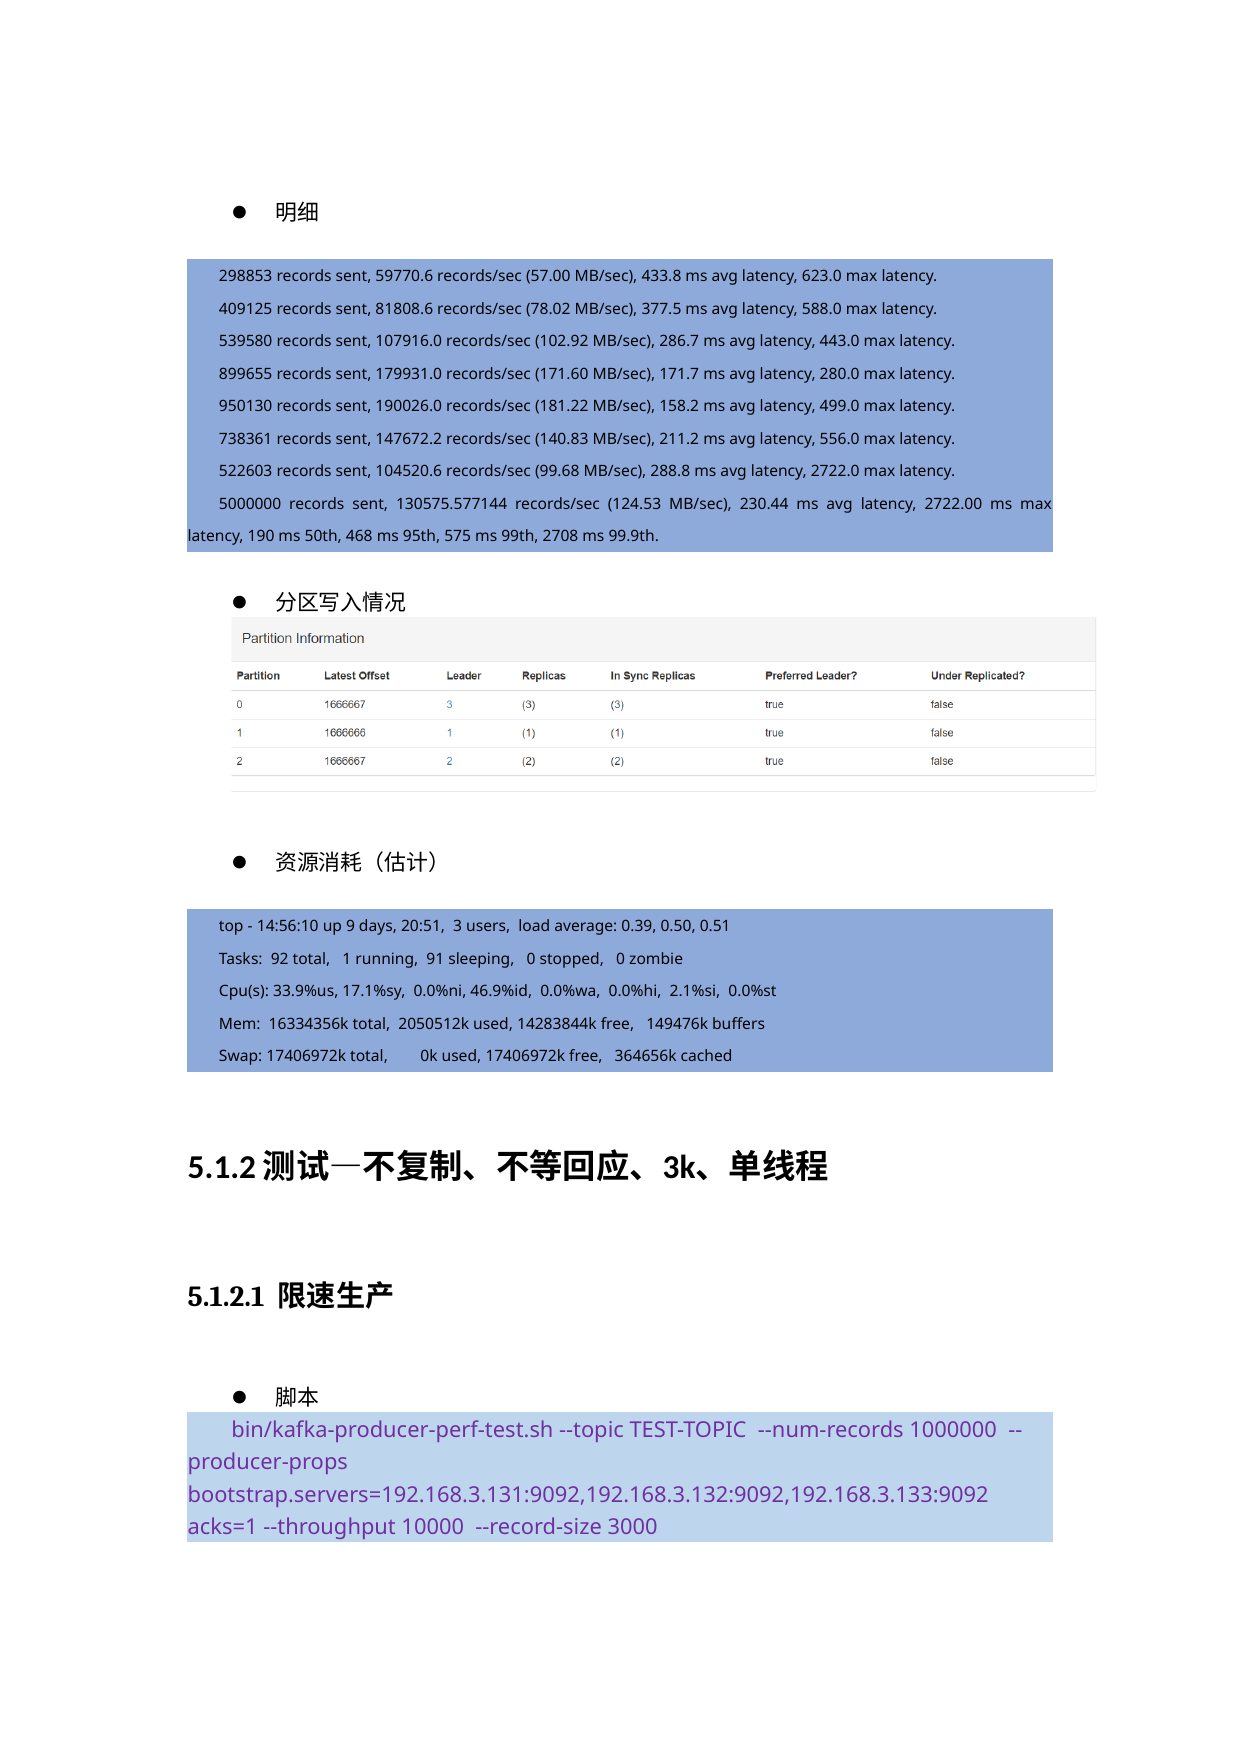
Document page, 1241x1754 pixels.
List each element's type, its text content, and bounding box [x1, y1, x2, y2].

list 脚本 [231, 1380, 1053, 1412]
text top - 14:56:10 up 9 days, 20:51, 3 users, load average: 0.39, 0.50, 0.51 [187, 909, 1053, 942]
text 899655 records sent, 179931.0 records/sec (171.60 MB/sec), 171.7 ms avg latency, 280.0 max latency. [187, 357, 1053, 389]
text 539580 records sent, 107916.0 records/sec (102.92 MB/sec), 286.7 ms avg latency, 443.0 max latency. [187, 324, 1053, 357]
text Cpu(s): 33.9%us, 17.1%sy, 0.0%ni, 46.9%id, 0.0%wa, 0.0%hi, 2.1%si, 0.0%st [187, 974, 1053, 1007]
text Mem: 16334356k total, 2050512k used, 14283844k free, 149476k buffers [187, 1007, 1053, 1039]
text 950130 records sent, 190026.0 records/sec (181.22 MB/sec), 158.2 ms avg latency, 499.0 max latency. [187, 389, 1053, 422]
text Swap: 17406972k total, 0k used, 17406972k free, 364656k cached [187, 1039, 1053, 1072]
text 5000000 records sent, 130575.577144 records/sec (124.53 MB/sec), 230.44 ms avg latency, 2722.00 ms max latency, 190 ms 50th, 468 ms 95th, 575 ms 99th, 2708 ms 99.9th. [187, 487, 1053, 552]
text 409125 records sent, 81808.6 records/sec (78.02 MB/sec), 377.5 ms avg latency, 588.0 max latency. [187, 292, 1053, 324]
subtitle 测试—不复制、不等回应、3k、单线程 [187, 1132, 1053, 1197]
subtitle 限速生产 [187, 1261, 1053, 1326]
text 298853 records sent, 59770.6 records/sec (57.00 MB/sec), 433.8 ms avg latency, 623.0 max latency. [187, 259, 1053, 292]
list 明细 [231, 194, 1053, 227]
list 分区写入情况 [231, 584, 1053, 617]
picture [231, 617, 1097, 792]
list 资源消耗（估计） [231, 844, 1053, 877]
text 522603 records sent, 104520.6 records/sec (99.68 MB/sec), 288.8 ms avg latency, 2722.0 max latency. [187, 454, 1053, 487]
text Tasks: 92 total, 1 running, 91 sleeping, 0 stopped, 0 zombie [187, 942, 1053, 974]
text 738361 records sent, 147672.2 records/sec (140.83 MB/sec), 211.2 ms avg latency, 556.0 max latency. [187, 422, 1053, 454]
text bin/kafka-producer-perf-test.sh --topic TEST-TOPIC --num-records 1000000 --producer-props bootstrap.servers=192.168.3.131:9092,192.168.3.132:9092,192.168.3.133:9092 acks=1 --throughput 10000 --record-size 3000 [187, 1412, 1053, 1542]
